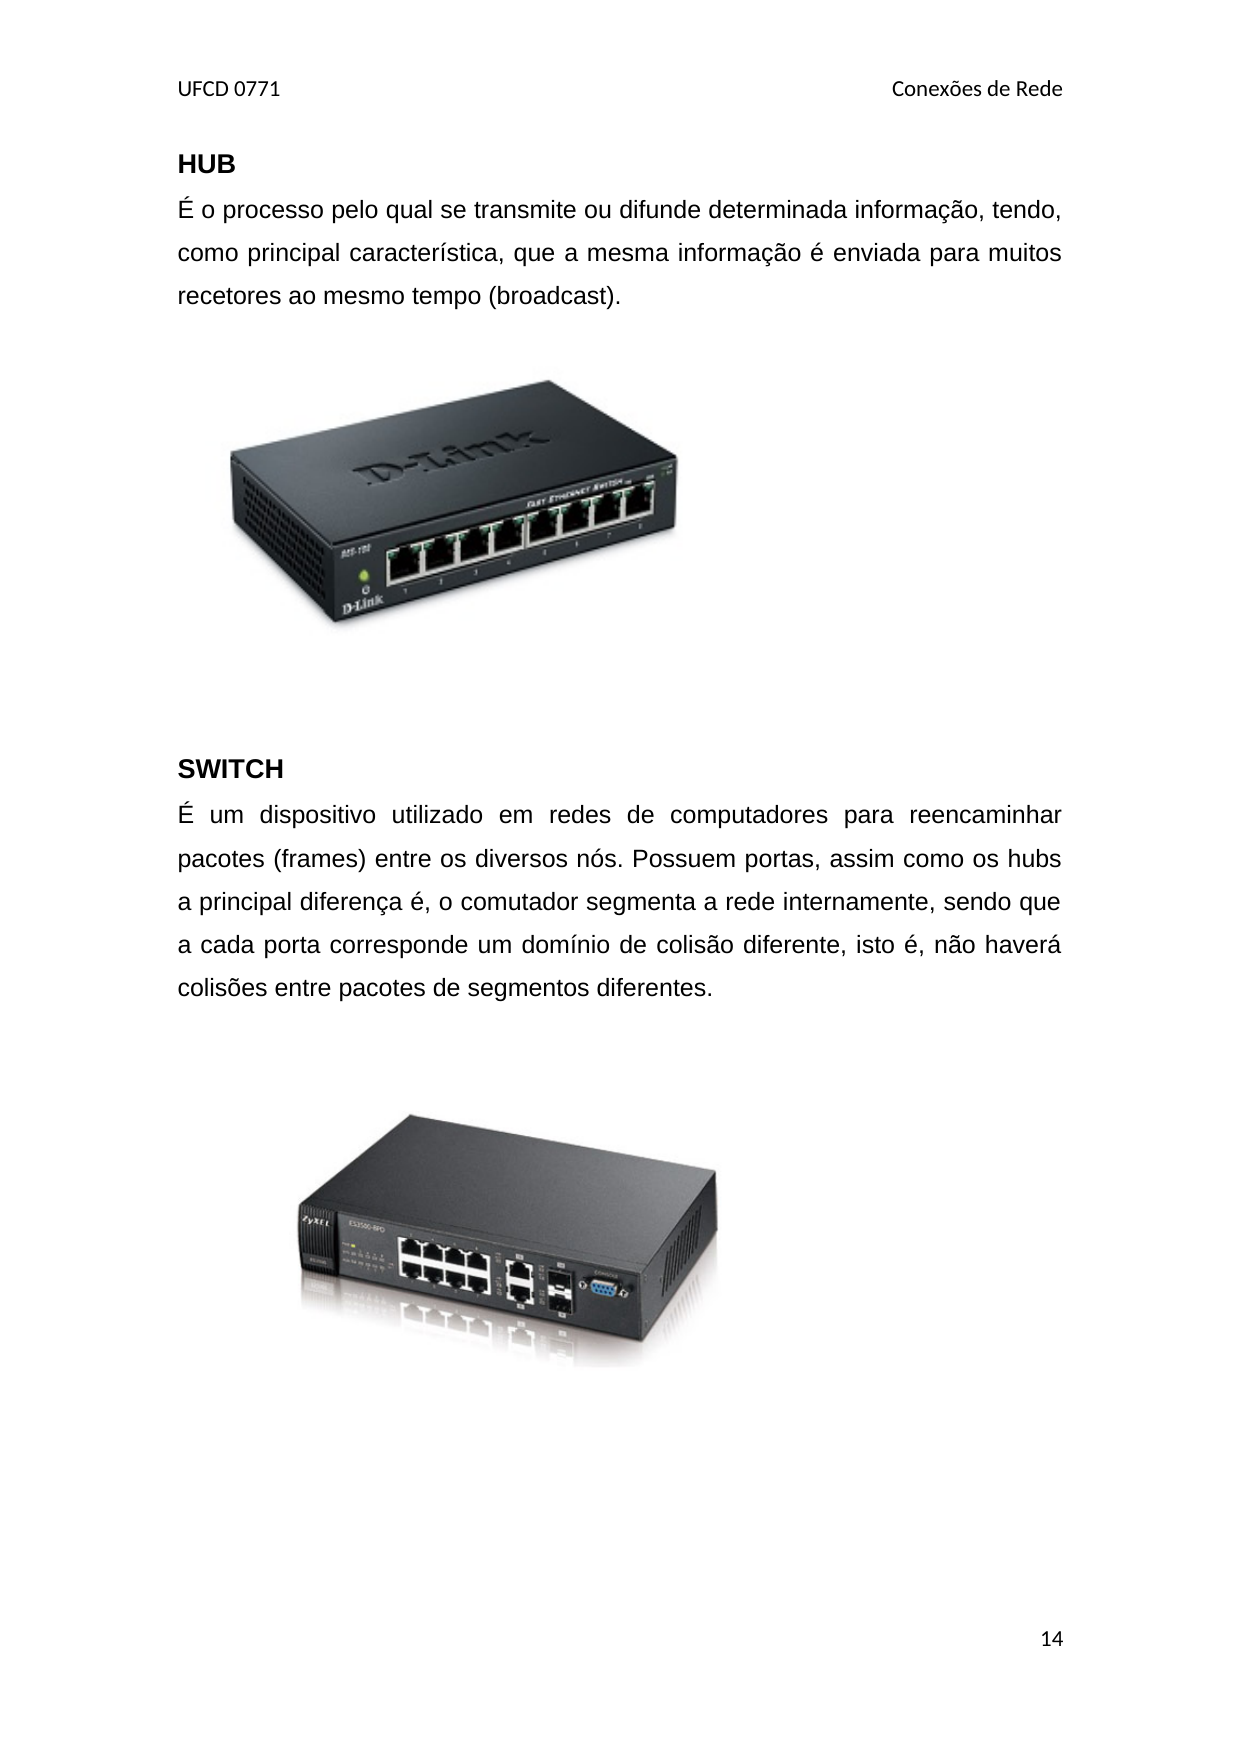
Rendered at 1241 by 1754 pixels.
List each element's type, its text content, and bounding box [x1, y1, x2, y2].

picture [177, 323, 734, 693]
text HUB [177, 148, 1063, 179]
text SWITCH [177, 753, 1063, 785]
picture [177, 1016, 824, 1448]
text É um dispositivo utilizado em redes de computadores para reencaminhar pacotes (frames) entre os diversos nós. Possuem portas, assim como os hubs a principal diferença é, o comutador segmenta a rede internamente, sendo que a cada porta corresponde um domínio de colisão diferente, isto é, não haverá colisões entre pacotes de segmentos diferentes. [177, 800, 1063, 1002]
text É o processo pelo qual se transmite ou difunde determinada informação, tendo, como principal característica, que a mesma informação é enviada para muitos recetores ao mesmo tempo (broadcast). [177, 194, 1063, 309]
